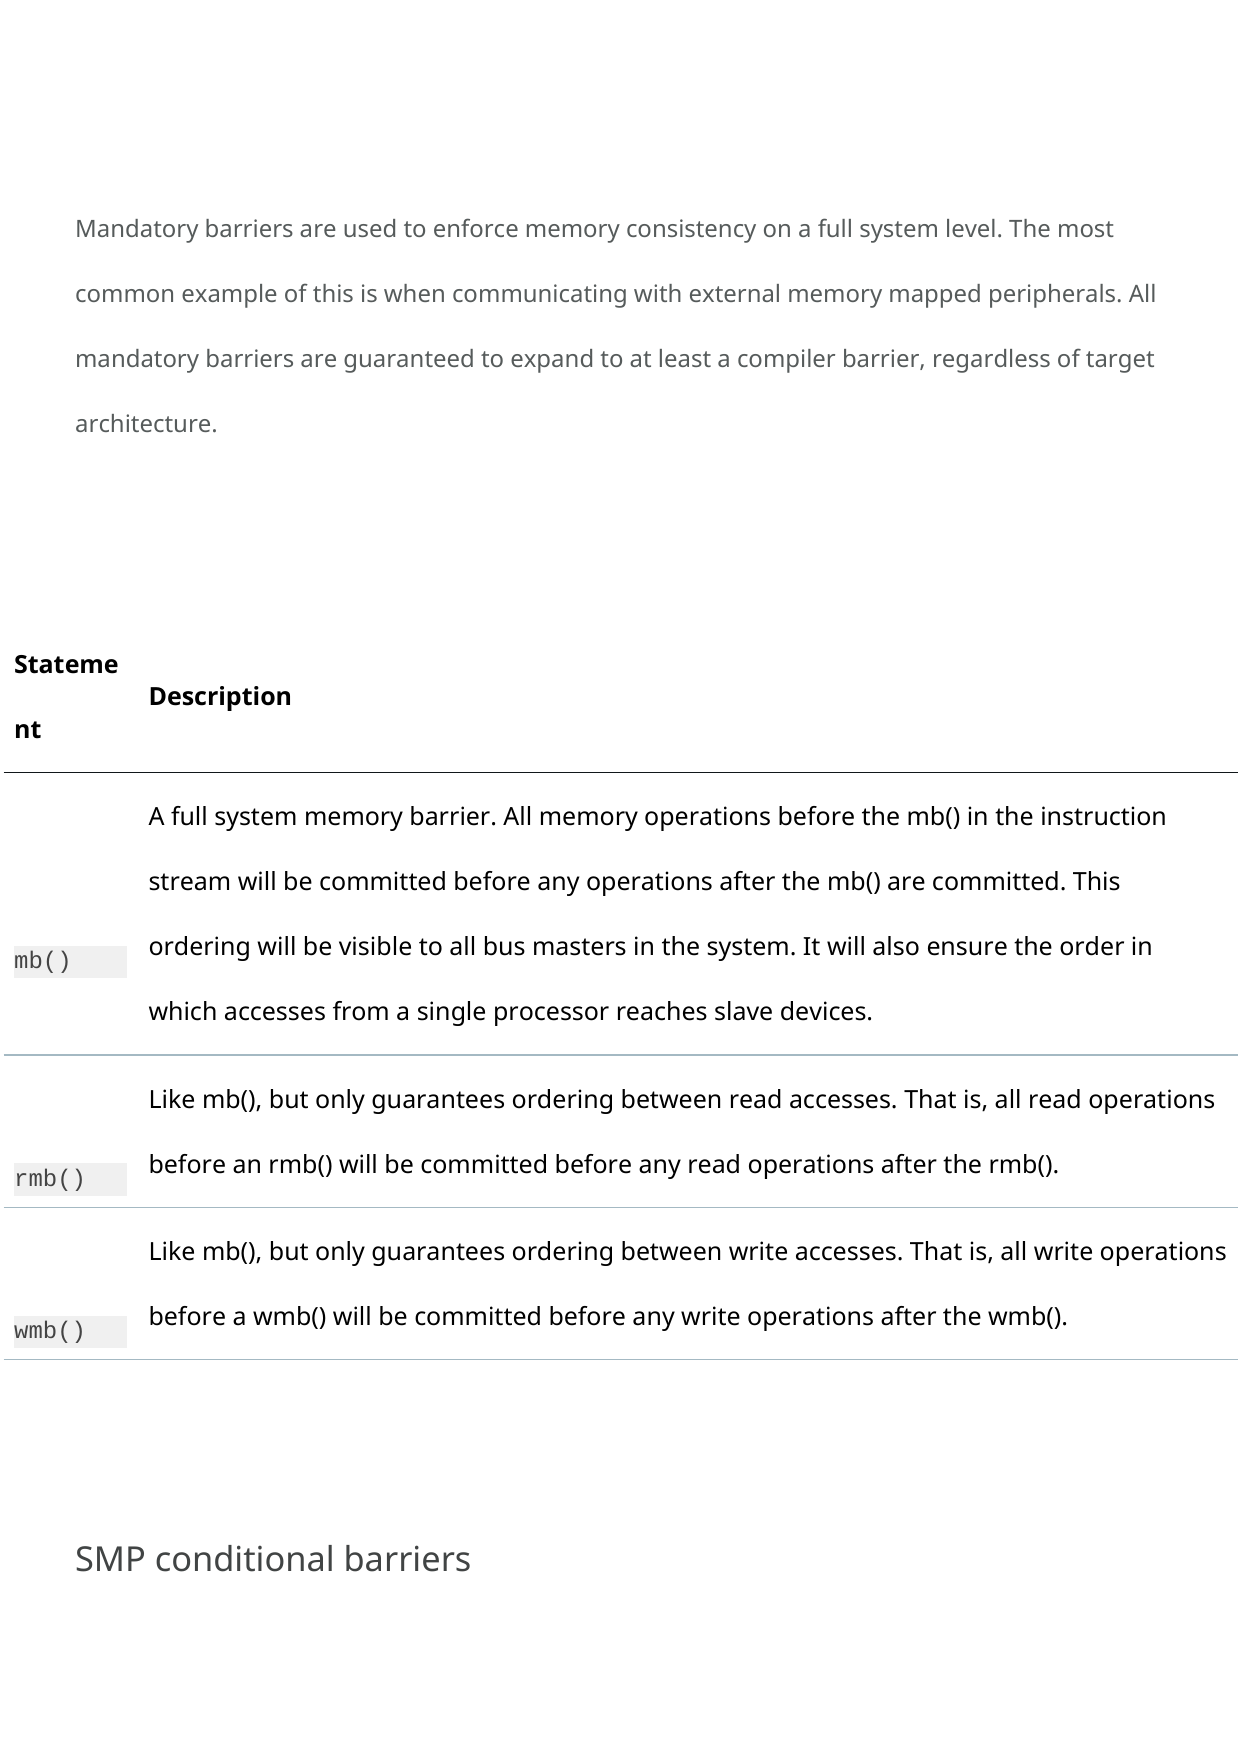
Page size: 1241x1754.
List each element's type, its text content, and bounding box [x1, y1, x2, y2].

table_cell rmb() [4, 1056, 138, 1206]
text Mandatory barriers are used to enforce memory consistency on a full system level. The most common example of this is when communicating with external memory mapped peripherals. All mandatory barriers are guaranteed to expand to at least a compiler barrier, regardless of target architecture. [75, 196, 1165, 456]
text SMP conditional barriers [75, 1525, 1165, 1590]
table_cell Like mb(), but only guarantees ordering between write accesses. That is, all write operations before a wmb() will be committed before any write operations after the wmb(). [138, 1208, 1238, 1359]
table_cell A full system memory barrier. All memory operations before the mb() in the instruction stream will be committed before any operations after the mb() are committed. This ordering will be visible to all bus masters in the system. It will also ensure the order in which accesses from a single processor reaches slave devices. [138, 773, 1238, 1054]
table_cell wmb() [4, 1208, 138, 1359]
table_cell mb() [4, 773, 138, 1054]
table_header Statement [4, 621, 138, 772]
table_cell Like mb(), but only guarantees ordering between read accesses. That is, all read operations before an rmb() will be committed before any read operations after the rmb(). [138, 1056, 1238, 1206]
table_header Description [138, 621, 1238, 772]
